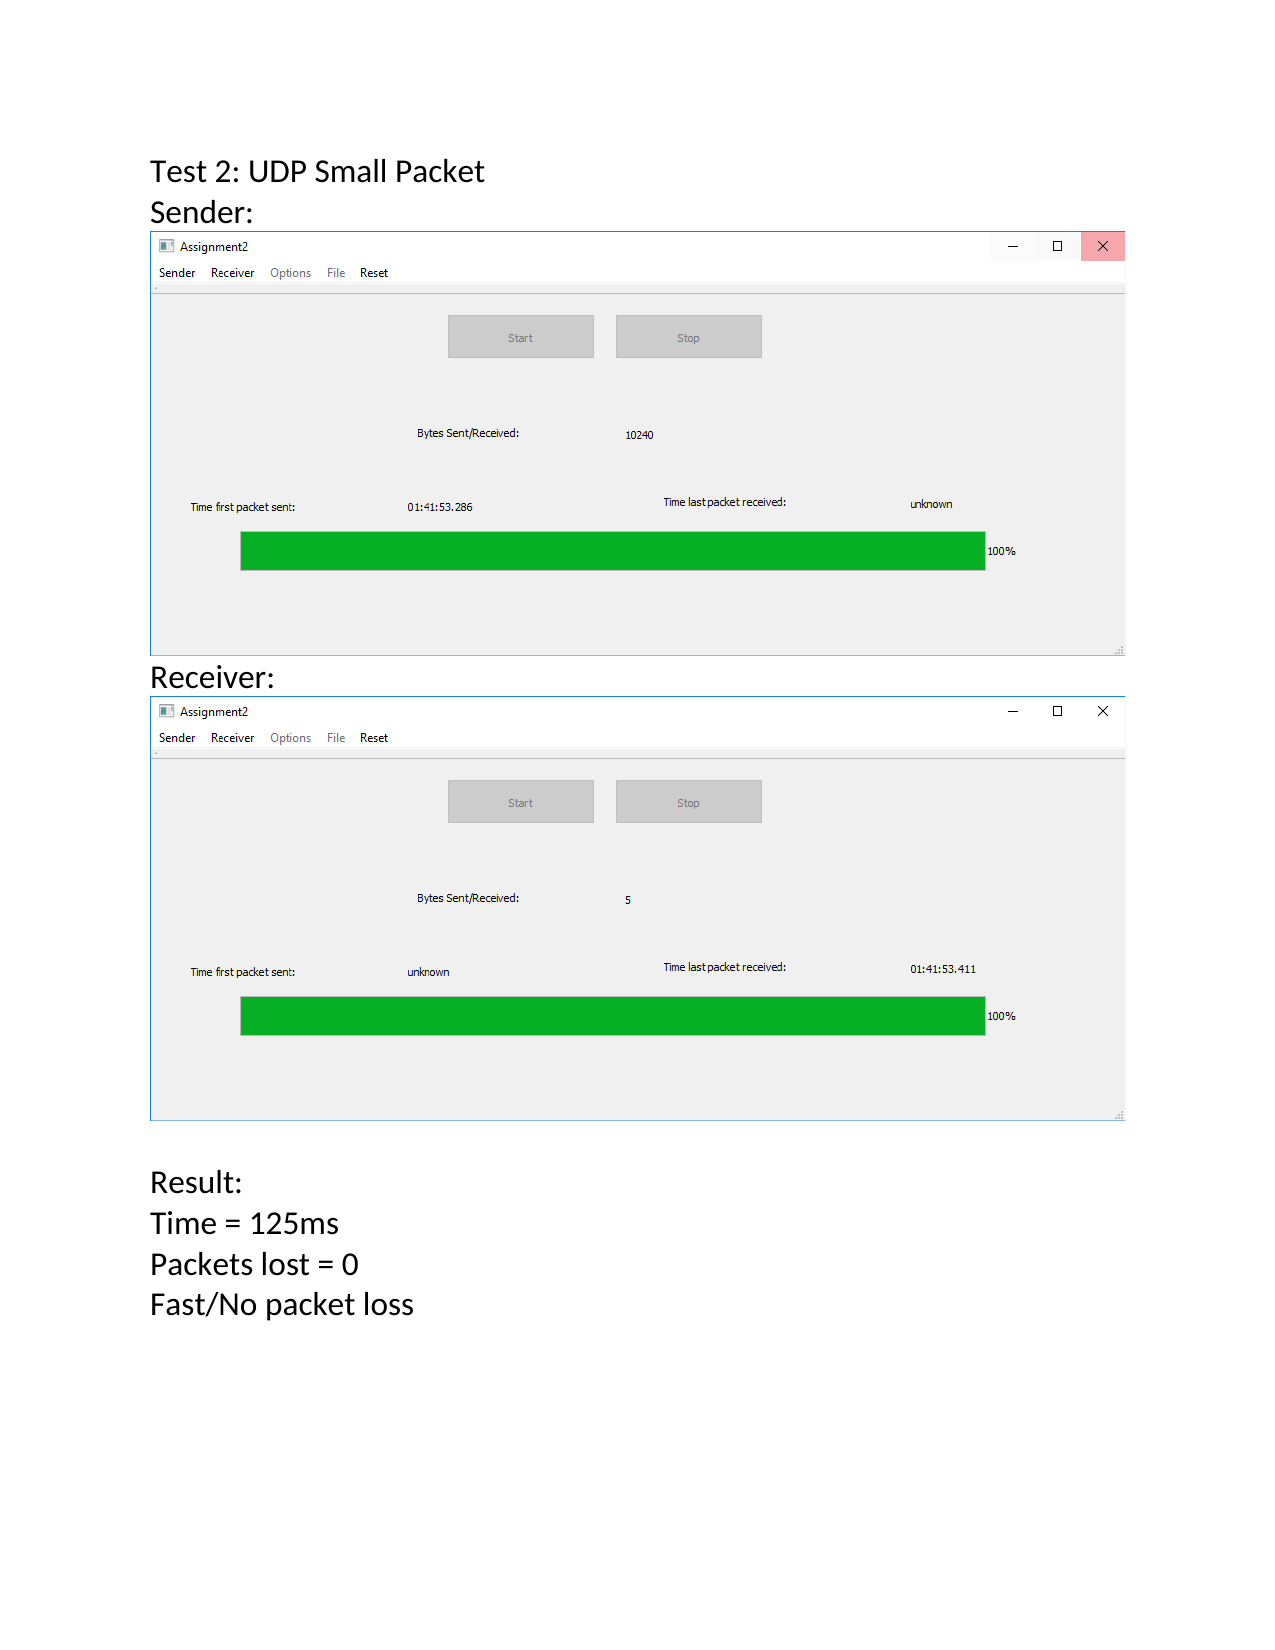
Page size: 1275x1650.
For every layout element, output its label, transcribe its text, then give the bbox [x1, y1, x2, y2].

text Test 2: UDP Small Packet [150, 150, 1125, 191]
picture [150, 696, 1125, 1121]
text Time = 125ms [150, 1202, 1125, 1243]
picture [150, 231, 1125, 656]
text Sender: [150, 191, 1125, 231]
text Receiver: [150, 656, 1125, 696]
text Fast/No packet loss [150, 1283, 1125, 1324]
text Packets lost = 0 [150, 1243, 1125, 1283]
text Result: [150, 1161, 1125, 1202]
